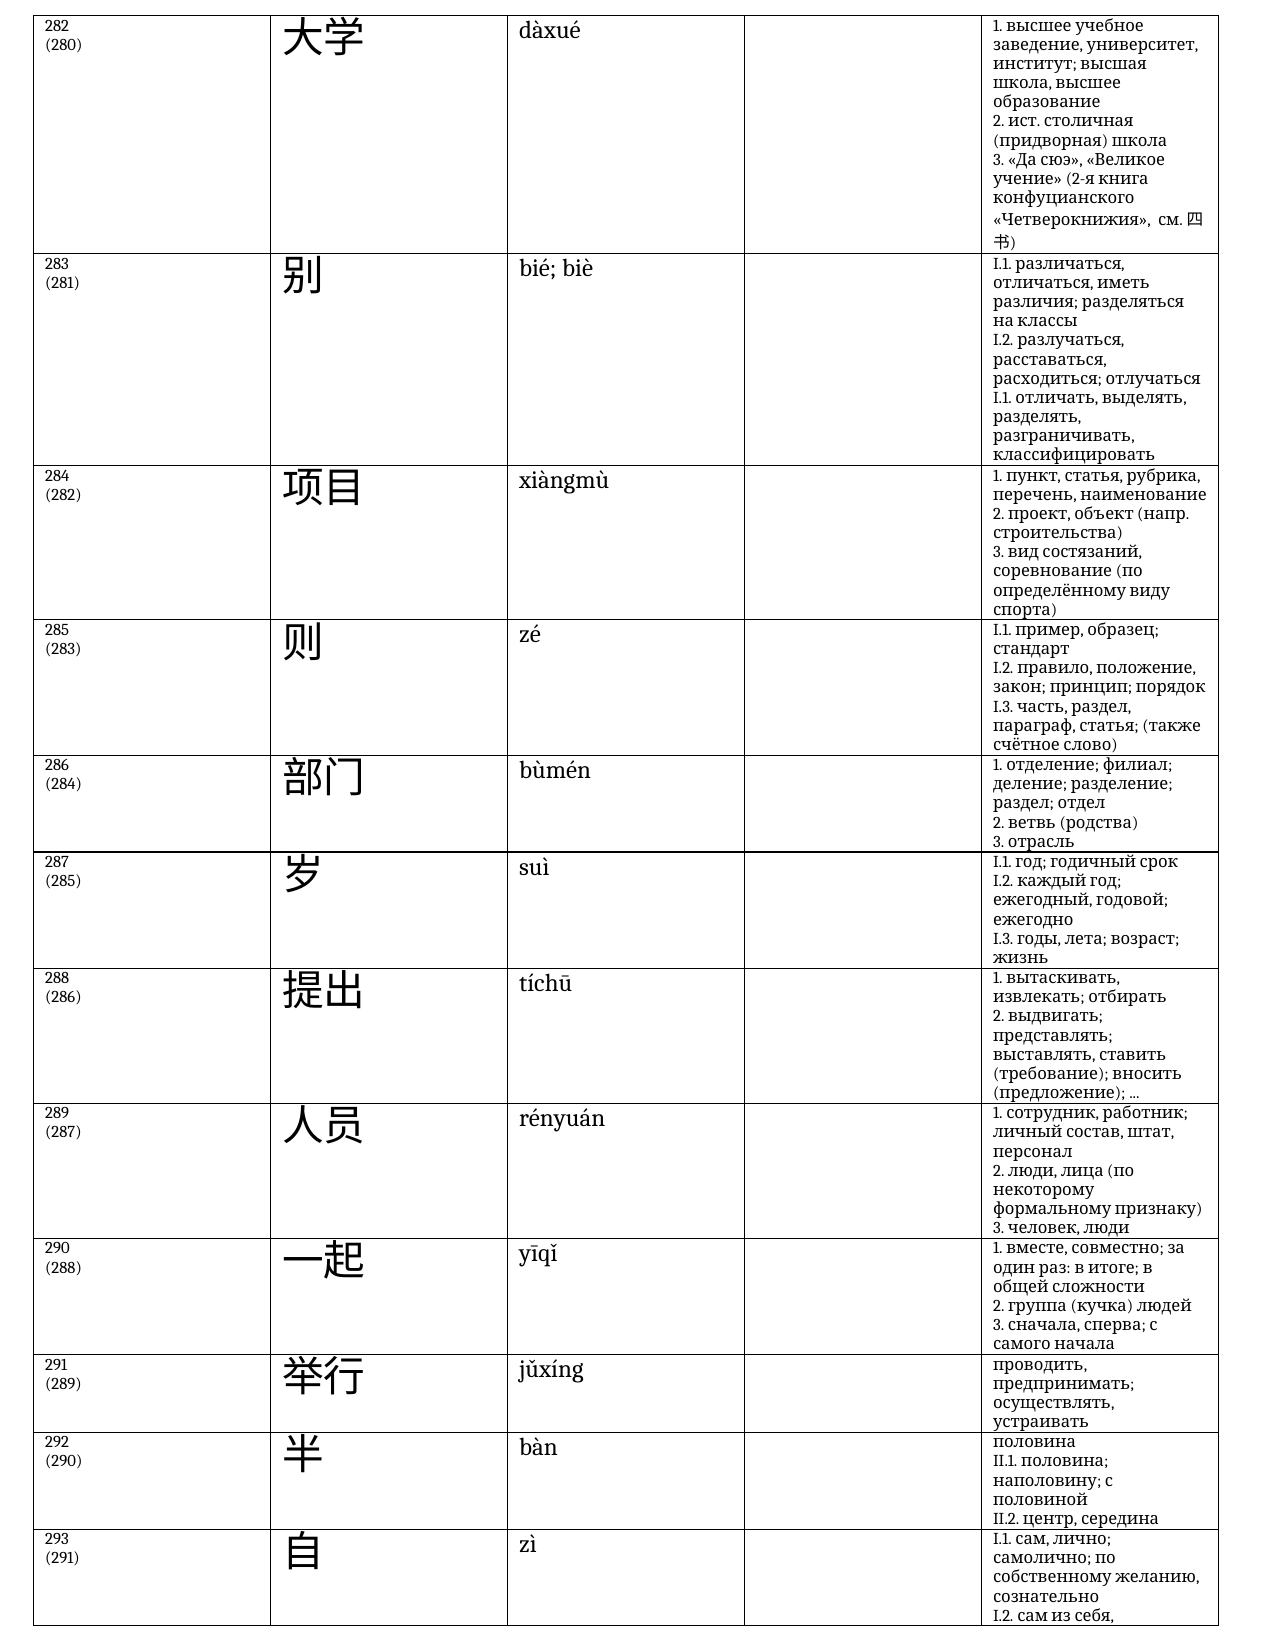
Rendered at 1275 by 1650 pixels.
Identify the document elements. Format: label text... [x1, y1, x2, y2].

table_cell [745, 16, 981, 253]
table_cell I.1. пример, образец; стандарт I.2. правило, положение, закон; принцип; порядок I.3. часть, раздел, параграф, статья; (также счётное слово) [982, 620, 1218, 754]
table_cell 自 [271, 1530, 507, 1625]
table_cell [745, 969, 981, 1103]
table_cell [745, 1433, 981, 1528]
table_cell [745, 466, 981, 619]
table_cell dàxué [508, 16, 744, 253]
table_cell 项目 [271, 466, 507, 619]
table_cell [745, 1530, 981, 1625]
table_cell [745, 1239, 981, 1354]
table_cell 288 (286) [34, 969, 270, 1103]
table_cell 岁 [271, 853, 507, 967]
table_cell 291 (289) [34, 1355, 270, 1432]
table_cell xiàngmù [508, 466, 744, 619]
table_cell 1. сотрудник, работник; личный состав, штат, персонал 2. люди, лица (по некоторому формальному признаку) 3. человек, люди [982, 1104, 1218, 1238]
table_cell rényuán [508, 1104, 744, 1238]
table_cell zé [508, 620, 744, 754]
table_cell 1. вместе, совместно; за один раз: в итоге; в общей сложности 2. группа (кучка) людей 3. сначала, сперва; с самого начала [982, 1239, 1218, 1354]
table_cell 285 (283) [34, 620, 270, 754]
table_cell 人员 [271, 1104, 507, 1238]
table_cell [745, 1355, 981, 1432]
table_cell 1. высшее учебное заведение, университет, институт; высшая школа, высшее образование 2. ист. столичная (придворная) школа 3. «Да сюэ», «Великое учение» (2-я книга конфуцианского «Четверокнижия», см. 四书) [982, 16, 1218, 253]
table_cell 大学 [271, 16, 507, 253]
table_cell 1. отделение; филиал; деление; разделение; раздел; отдел 2. ветвь (родства) 3. отрасль [982, 756, 1218, 851]
table_cell yīqǐ [508, 1239, 744, 1354]
table_cell 290 (288) [34, 1239, 270, 1354]
table_cell 289 (287) [34, 1104, 270, 1238]
table_cell 284 (282) [34, 466, 270, 619]
table_cell 286 (284) [34, 756, 270, 851]
table_cell 提出 [271, 969, 507, 1103]
table_cell [745, 620, 981, 754]
table_cell 半 [271, 1433, 507, 1528]
table_cell [745, 756, 981, 851]
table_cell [982, 1530, 1218, 1625]
table_cell I.1. различаться, отличаться, иметь различия; разделяться на классы I.2. разлучаться, расставаться, расходиться; отлучаться I.1. отличать, выделять, разделять, разграничивать, классифицировать [982, 254, 1218, 465]
table_cell 则 [271, 620, 507, 754]
table_cell 1. вытаскивать, извлекать; отбирать 2. выдвигать; представлять; выставлять, ставить (требование); вносить (предложение); ... [982, 969, 1218, 1103]
table_cell 293 (291) [34, 1530, 270, 1625]
table_cell 282 (280) [34, 16, 270, 253]
table_cell bùmén [508, 756, 744, 851]
table_cell 283 (281) [34, 254, 270, 465]
table_cell [745, 1104, 981, 1238]
table_cell bàn [508, 1433, 744, 1528]
table_cell проводить, предпринимать; осуществлять, устраивать [982, 1355, 1218, 1432]
table_cell 举行 [271, 1355, 507, 1432]
table_cell suì [508, 853, 744, 967]
table_cell jǔxíng [508, 1355, 744, 1432]
table_cell [745, 853, 981, 967]
table_cell 1. пункт, статья, рубрика, перечень, наименование 2. проект, объект (напр. строительства) 3. вид состязаний, соревнование (по определённому виду спорта) [982, 466, 1218, 619]
table_cell половина II.1. половина; наполовину; с половиной II.2. центр, середина [982, 1433, 1218, 1528]
table_cell bié; biè [508, 254, 744, 465]
table_cell 部门 [271, 756, 507, 851]
table_cell [745, 254, 981, 465]
table_cell 一起 [271, 1239, 507, 1354]
table_cell tíchū [508, 969, 744, 1103]
table_cell zì [508, 1530, 744, 1625]
table_cell 292 (290) [34, 1433, 270, 1528]
table_cell 287 (285) [34, 853, 270, 967]
table_cell I.1. год; годичный срок I.2. каждый год; ежегодный, годовой; ежегодно I.3. годы, лета; возраст; жизнь [982, 853, 1218, 967]
table_cell 别 [271, 254, 507, 465]
